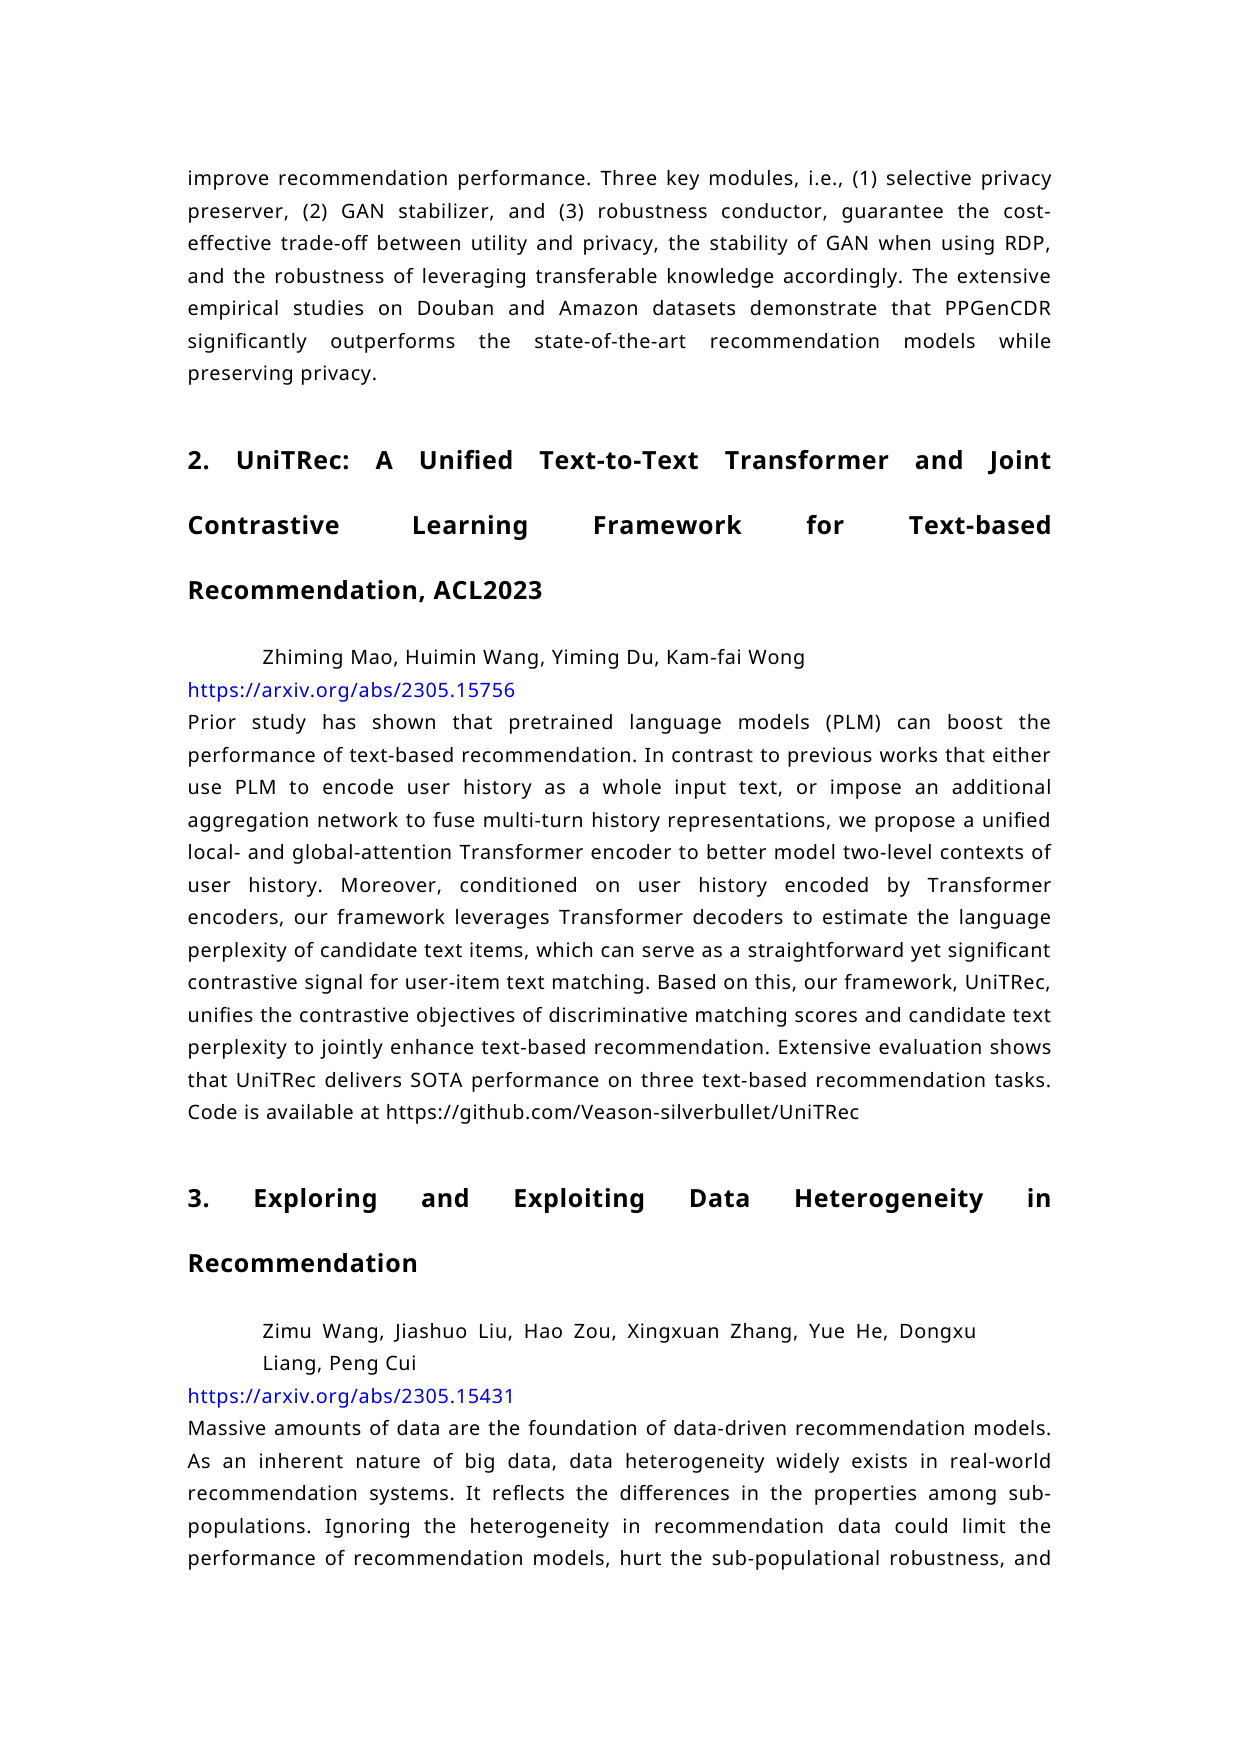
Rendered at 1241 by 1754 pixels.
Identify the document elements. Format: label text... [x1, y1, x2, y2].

text https://arxiv.org/abs/2305.15431 [187, 1379, 1053, 1412]
text Zhiming Mao, Huimin Wang, Yiming Du, Kam-fai Wong [262, 641, 978, 673]
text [187, 162, 1053, 389]
subtitle 3. Exploring and Exploiting Data Heterogeneity in Recommendation [187, 1166, 1053, 1296]
text Zimu Wang, Jiashuo Liu, Hao Zou, Xingxuan Zhang, Yue He, Dongxu Liang, Peng Cui [262, 1314, 978, 1379]
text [187, 1468, 1053, 1574]
text Prior study has shown that pretrained language models (PLM) can boost the performance of text-based recommendation. In contrast to previous works that either use PLM to encode user history as a whole input text, or impose an additional aggregation network to fuse multi-turn history representations, we propose a unified local- and global-attention Transformer encoder to better model two-level contexts of user history. Moreover, conditioned on user history encoded by Transformer encoders, our framework leverages Transformer decoders to estimate the language perplexity of candidate text items, which can serve as a straightforward yet significant contrastive signal for user-item text matching. Based on this, our framework, UniTRec, unifies the contrastive objectives of discriminative matching scores and candidate text perplexity to jointly enhance text-based recommendation. Extensive evaluation shows that UniTRec delivers SOTA performance on three text-based recommendation tasks. Code is available at https://github.com/Veason-silverbullet/UniTRec [187, 706, 1053, 1077]
text https://arxiv.org/abs/2305.15756 [187, 673, 1053, 706]
subtitle 2. UniTRec: A Unified Text-to-Text Transformer and Joint Contrastive Learning Framework for Text-based Recommendation, ACL2023 [187, 427, 1053, 622]
